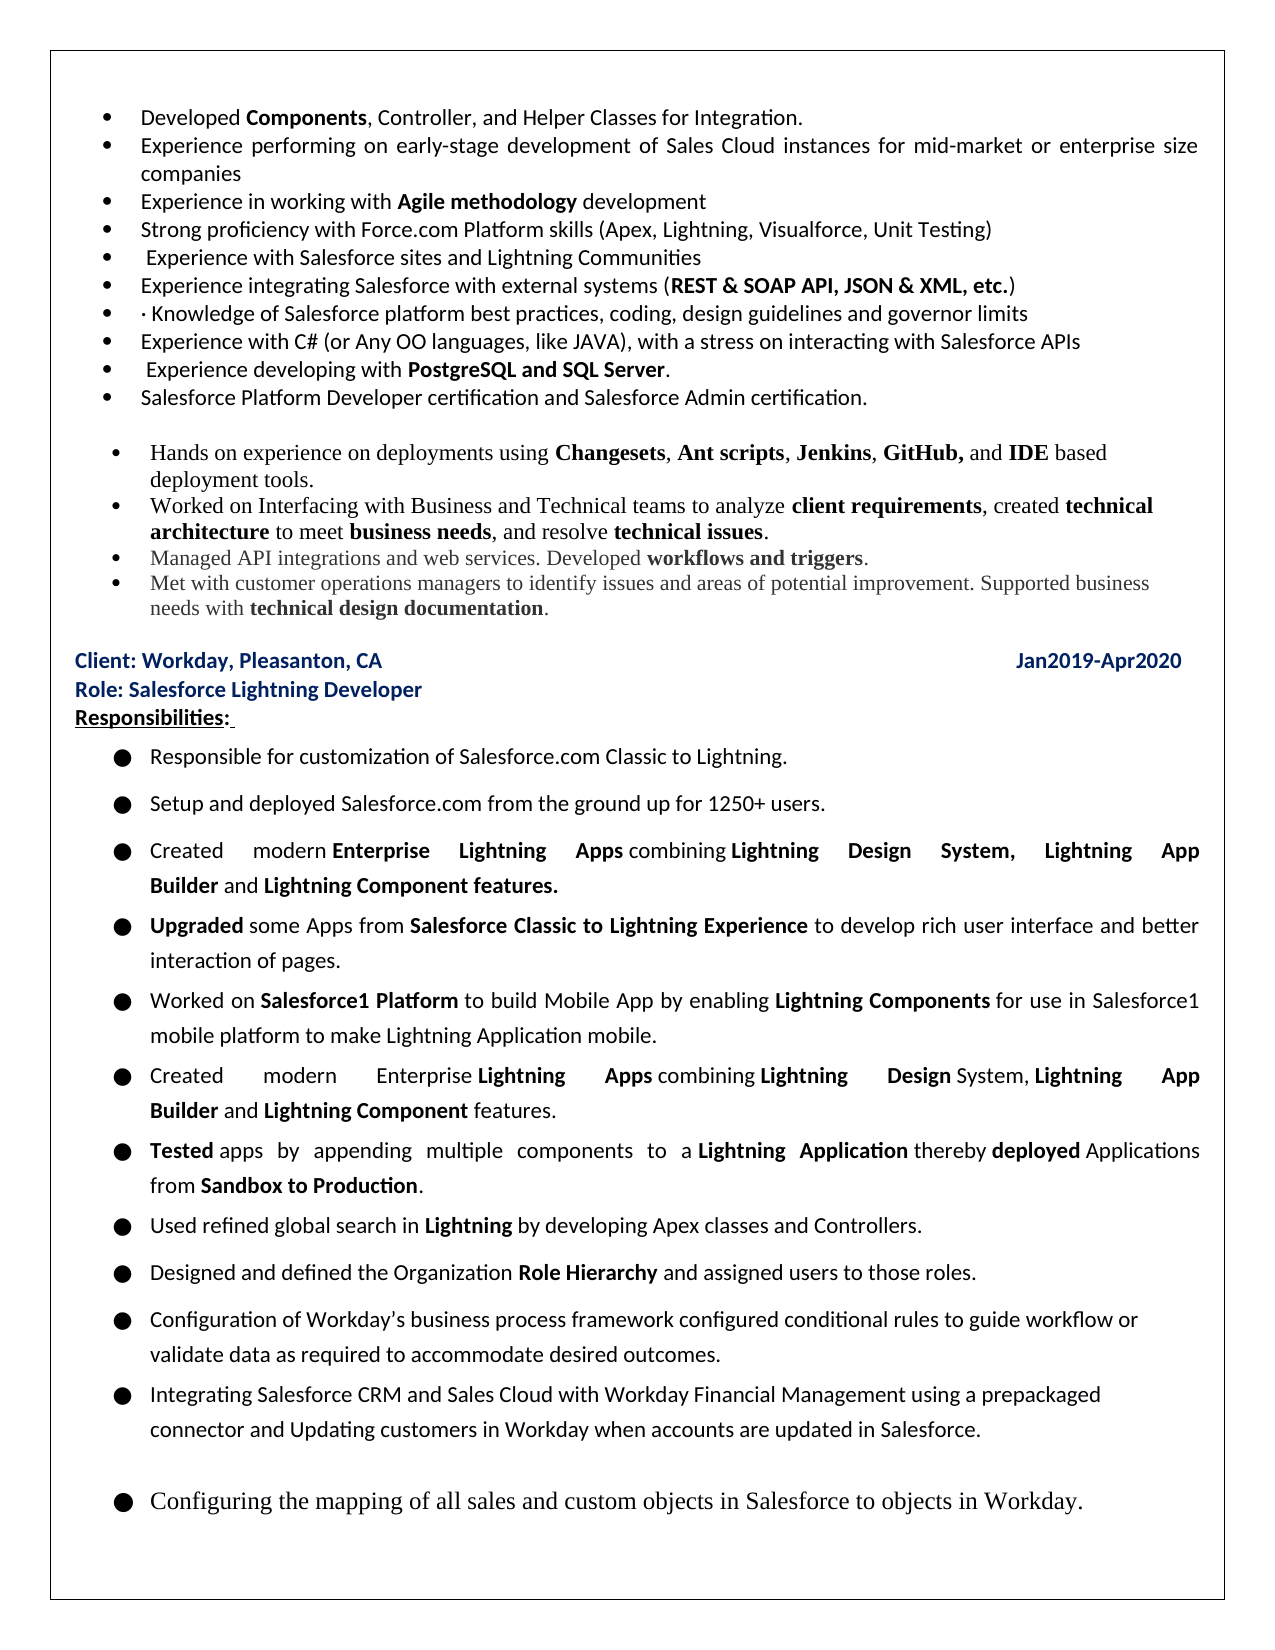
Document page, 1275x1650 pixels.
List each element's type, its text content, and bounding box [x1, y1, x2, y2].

list Designed and defined the Organization Role Hierarchy and assigned users to those roles. [112, 1247, 1200, 1294]
list Configuring the mapping of all sales and custom objects in Salesforce to objects in Workday. [112, 1473, 1200, 1524]
list Worked on Interfacing with Business and Technical teams to analyze client requirements, created technical architecture to meet business needs, and resolve technical issues. [112, 492, 1200, 545]
list Used refined global search in Lightning by developing Apex classes and Controllers. [112, 1200, 1200, 1247]
text Responsibilities: [75, 703, 1200, 731]
text Client: Workday, Pleasanton, CA Jan2019-Apr2020 [75, 647, 1200, 675]
text Role: Salesforce Lightning Developer [75, 675, 1200, 703]
list Setup and deployed Salesforce.com from the ground up for 1250+ users. [112, 778, 1200, 825]
list Configuration of Workday’s business process framework configured conditional rules to guide workflow or validate data as required to accommodate desired outcomes. [112, 1294, 1200, 1369]
list Created modern Enterprise Lightning Apps combining Lightning Design System, Lightning App Builder and Lightning Component features. [112, 1050, 1200, 1125]
list Hands on experience on deployments using Changesets, Ant scripts, Jenkins, GitHub, and IDE based deployment tools. [112, 439, 1200, 492]
list Upgraded some Apps from Salesforce Classic to Lightning Experience to develop rich user interface and better interaction of pages. [112, 900, 1200, 975]
list Experience in working with Agile methodology development [103, 187, 1200, 215]
list · Knowledge of Salesforce platform best practices, coding, design guidelines and governor limits [103, 299, 1200, 327]
list Developed Components, Controller, and Helper Classes for Integration. [103, 103, 1200, 131]
list Responsible for customization of Salesforce.com Classic to Lightning. [112, 731, 1200, 778]
list Met with customer operations managers to identify issues and areas of potential improvement. Supported business needs with technical design documentation. [112, 570, 1200, 620]
list Integrating Salesforce CRM and Sales Cloud with Workday Financial Management using a prepackaged connector and Updating customers in Workday when accounts are updated in Salesforce. [112, 1369, 1200, 1444]
list Experience performing on early-stage development of Sales Cloud instances for mid-market or enterprise size companies [103, 131, 1200, 187]
list Tested apps by appending multiple components to a Lightning Application thereby deployed Applications from Sandbox to Production. [112, 1125, 1200, 1200]
list Experience developing with PostgreSQL and SQL Server. [103, 355, 1200, 383]
list Experience with Salesforce sites and Lightning Communities [103, 243, 1200, 271]
list Experience with C# (or Any OO languages, like JAVA), with a stress on interacting with Salesforce APIs [103, 327, 1200, 355]
list Created modern Enterprise Lightning Apps combining Lightning Design System, Lightning App Builder and Lightning Component features. [112, 825, 1200, 900]
list Experience integrating Salesforce with external systems (REST & SOAP API, JSON & XML, etc.) [103, 271, 1200, 299]
list Strong proficiency with Force.com Platform skills (Apex, Lightning, Visualforce, Unit Testing) [103, 215, 1200, 243]
list Worked on Salesforce1 Platform to build Mobile App by enabling Lightning Components for use in Salesforce1 mobile platform to make Lightning Application mobile. [112, 975, 1200, 1050]
list Salesforce Platform Developer certification and Salesforce Admin certification. [103, 383, 1200, 411]
list Managed API integrations and web services. Developed workflows and triggers. [112, 545, 1200, 570]
